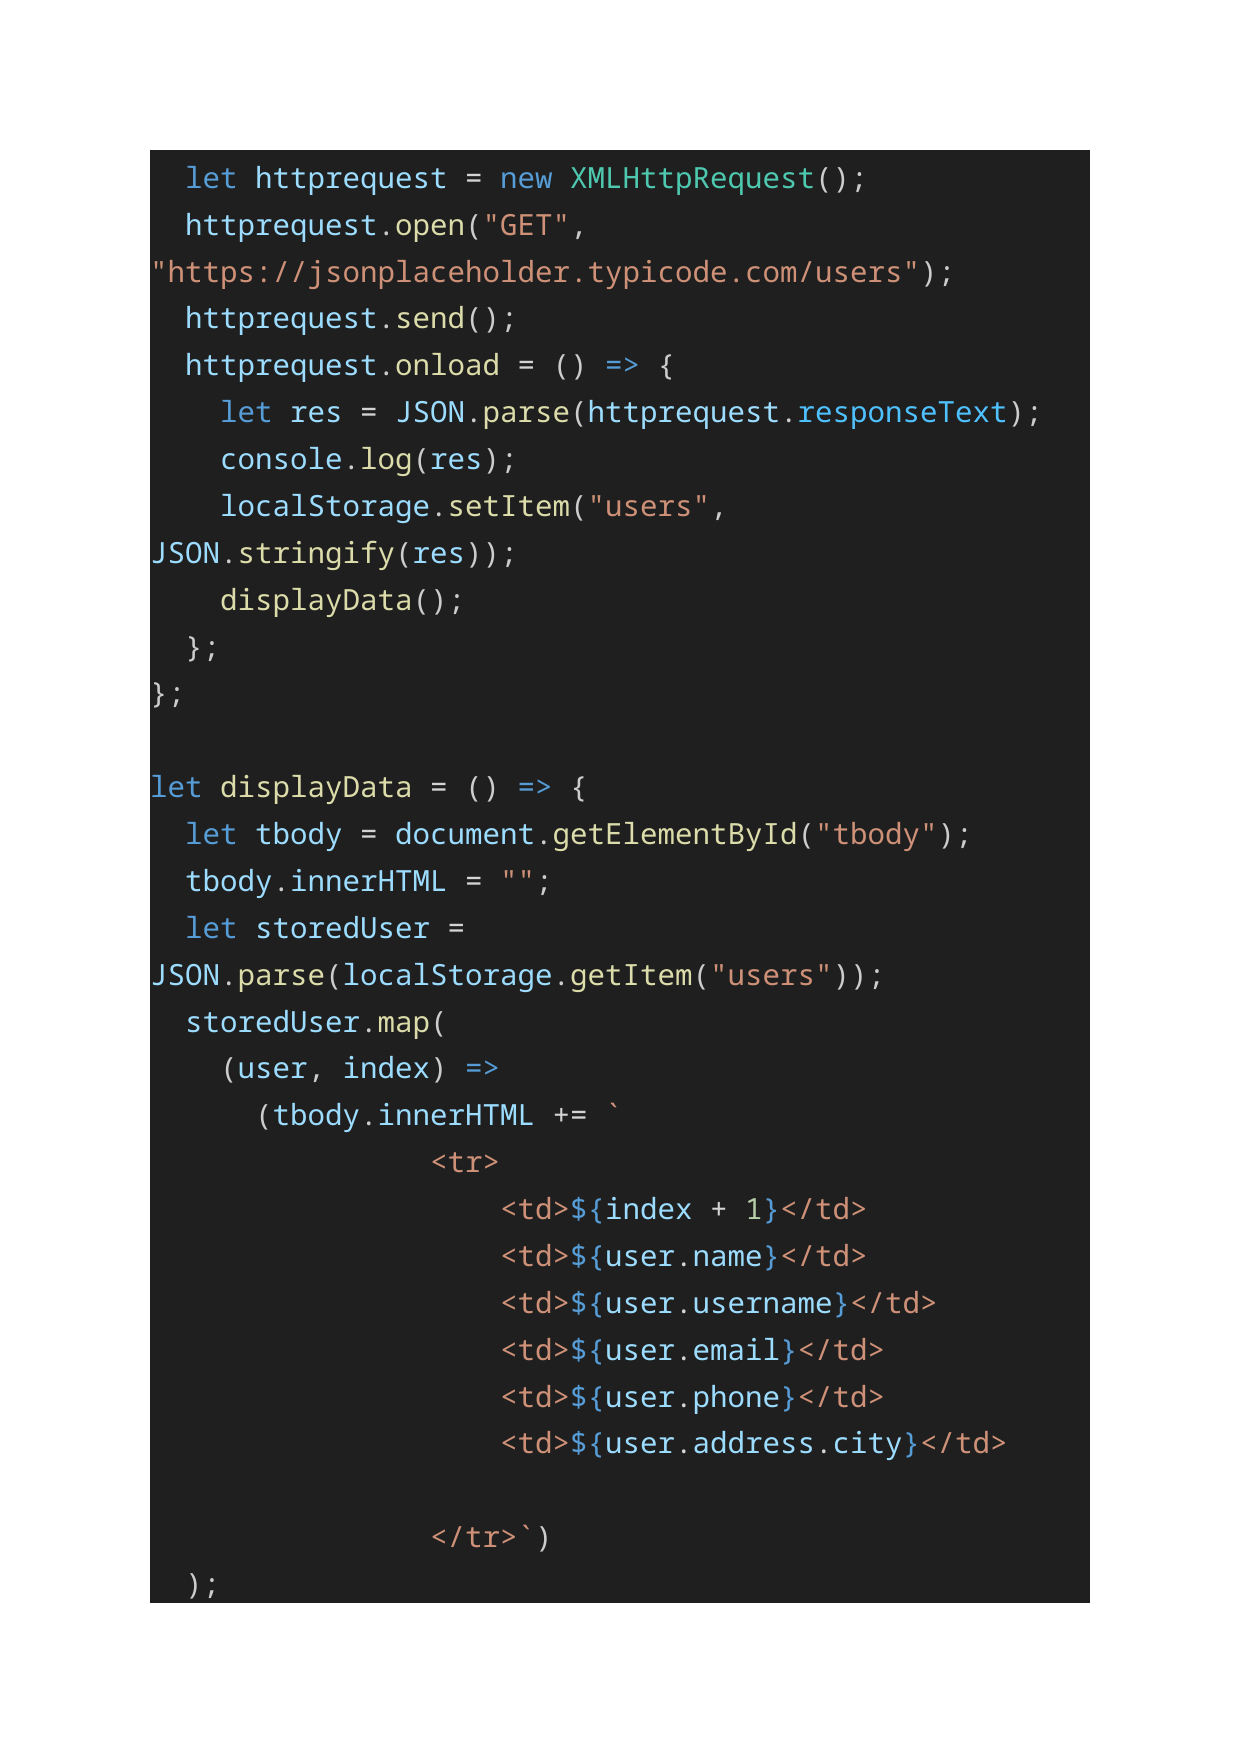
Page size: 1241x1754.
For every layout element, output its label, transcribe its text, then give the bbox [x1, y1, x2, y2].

text </tr>`) [150, 1509, 1090, 1556]
text }; [150, 619, 1090, 666]
text <td>${user.email}</td> [150, 1322, 1090, 1369]
text displayData(); [150, 572, 1090, 619]
text <td>${user.username}</td> [150, 1275, 1090, 1322]
text let displayData = () => { [150, 759, 1090, 806]
text tbody.innerHTML = ""; [150, 853, 1090, 900]
text storedUser.map( [150, 994, 1090, 1041]
text httprequest.onload = () => { [150, 337, 1090, 384]
text <td>${index + 1}</td> [150, 1181, 1090, 1228]
text <td>${user.name}</td> [150, 1228, 1090, 1275]
text let httprequest = new XMLHttpRequest(); [150, 150, 1090, 197]
text }; [150, 666, 1090, 712]
text localStorage.setItem("users", JSON.stringify(res)); [150, 478, 1090, 572]
text <td>${user.address.city}</td> [150, 1416, 1090, 1462]
text (tbody.innerHTML += ` [150, 1087, 1090, 1134]
text console.log(res); [150, 431, 1090, 478]
text let tbody = document.getElementById("tbody"); [150, 806, 1090, 853]
text httprequest.send(); [150, 291, 1090, 337]
text let res = JSON.parse(httprequest.responseText); [150, 384, 1090, 431]
text httprequest.open("GET", "https://jsonplaceholder.typicode.com/users"); [150, 197, 1090, 291]
text <td>${user.phone}</td> [150, 1369, 1090, 1416]
text (user, index) => [150, 1041, 1090, 1087]
text <tr> [150, 1134, 1090, 1181]
text let storedUser = JSON.parse(localStorage.getItem("users")); [150, 900, 1090, 994]
text ); [150, 1556, 1090, 1603]
